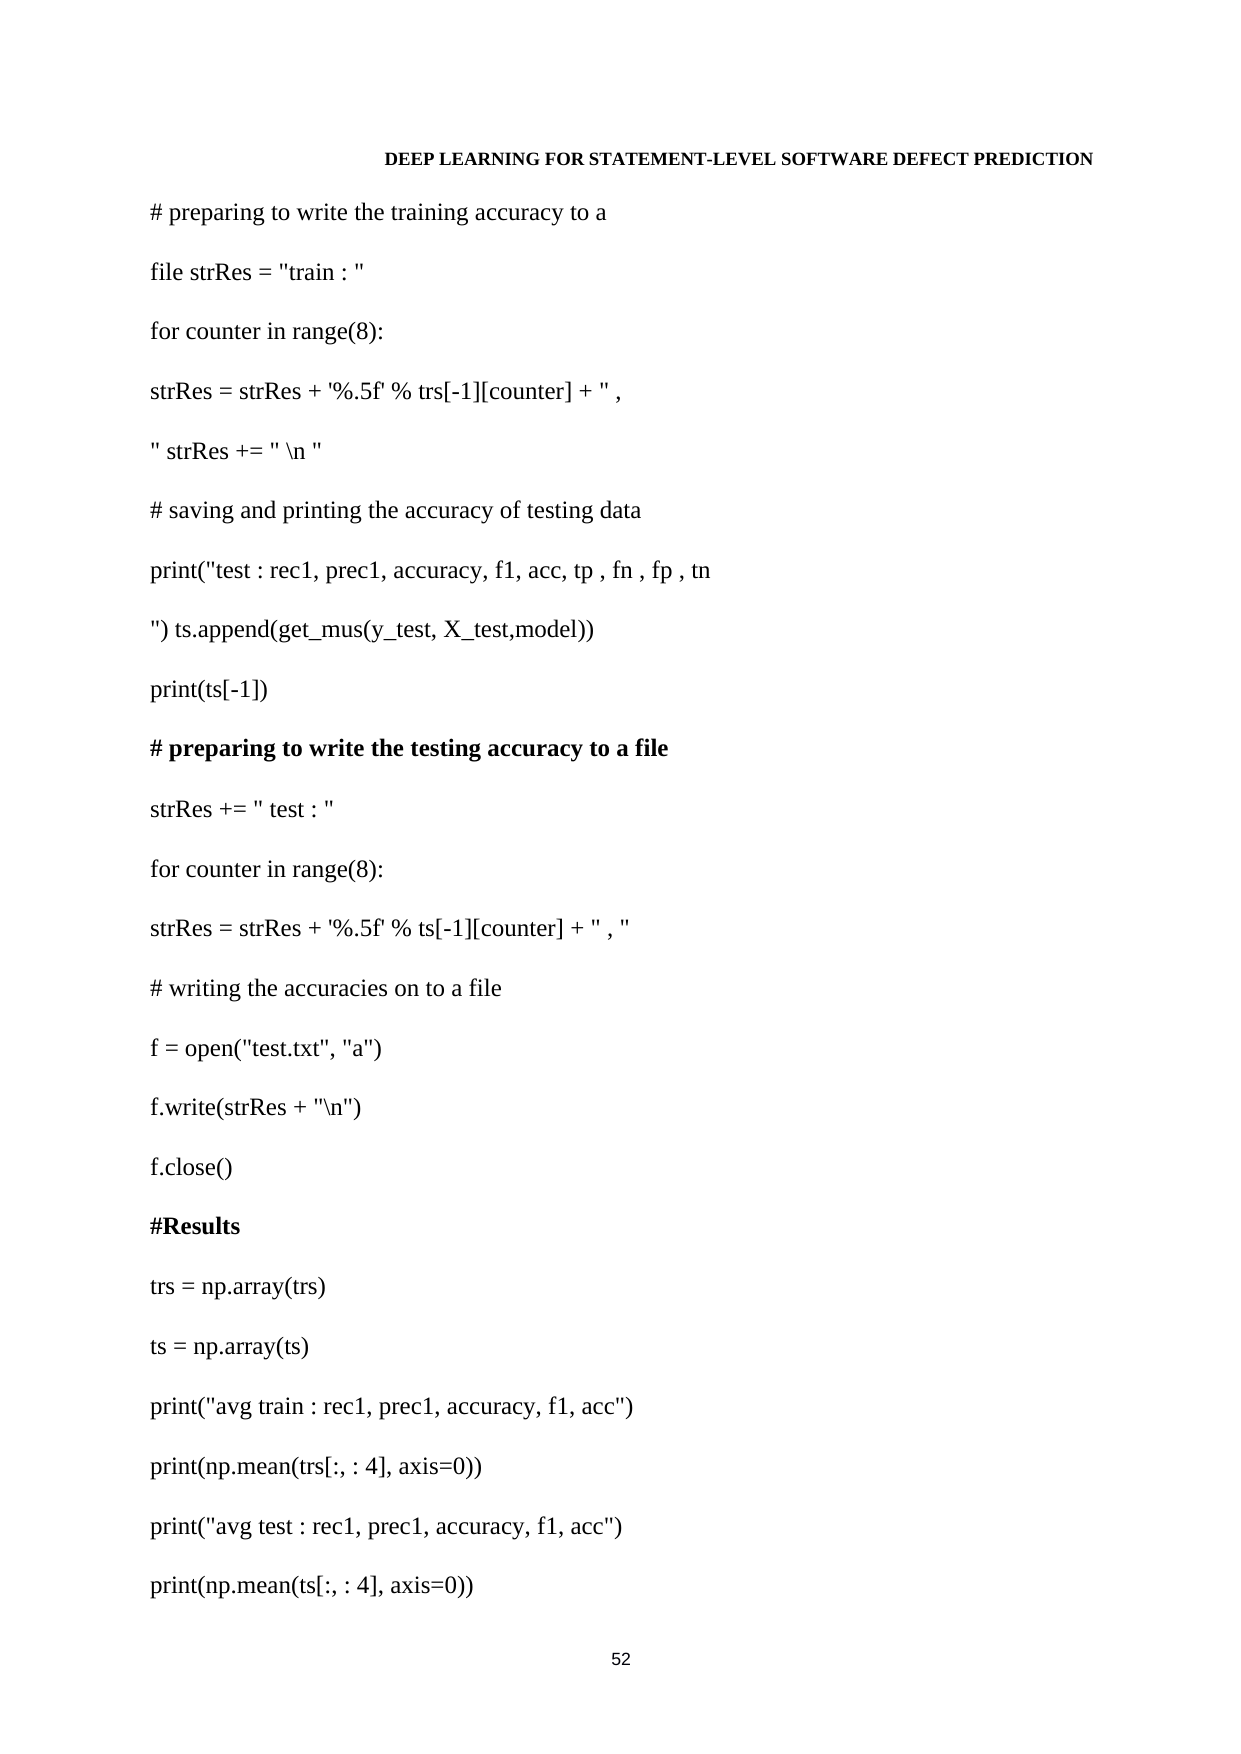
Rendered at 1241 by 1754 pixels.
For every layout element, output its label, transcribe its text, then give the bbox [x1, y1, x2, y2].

text strRes = strRes + '%.5f' % ts[-1][counter] + " , " [150, 913, 1094, 942]
list saving and printing the accuracy of testing data print("test : rec1, prec1, accuracy, f1, acc, tp , fn , fp , tn ") ts.append(get_mus(y_test, X_test,model)) [150, 496, 735, 643]
text strRes = strRes + '%.5f' % trs[-1][counter] + " , " strRes += " \n " [150, 376, 637, 464]
text 52 [150, 1649, 1092, 1669]
text print(ts[-1]) [150, 674, 1094, 703]
text ts = np.array(ts) [150, 1331, 1094, 1360]
text print(np.mean(ts[:, : 4], axis=0)) [150, 1571, 1094, 1599]
text f.close() [150, 1152, 1094, 1181]
list preparing to write the testing accuracy to a file [150, 733, 1094, 762]
list writing the accuracies on to a file f = open("test.txt", "a") f.write(strRes + "\n") [150, 973, 502, 1121]
text print("avg train : rec1, prec1, accuracy, f1, acc") [150, 1391, 1094, 1420]
text trs = np.array(trs) [150, 1271, 1094, 1300]
text for counter in range(8): [150, 854, 1094, 882]
text print(np.mean(trs[:, : 4], axis=0)) [150, 1451, 1094, 1480]
text print("avg test : rec1, prec1, accuracy, f1, acc") [150, 1511, 1094, 1539]
text DEEP LEARNING FOR STATEMENT-LEVEL SOFTWARE DEFECT PREDICTION [150, 148, 1094, 170]
text for counter in range(8): [150, 316, 1094, 345]
list preparing to write the training accuracy to a file strRes = "train : " [150, 197, 646, 285]
text #Results [150, 1211, 1094, 1240]
text strRes += " test : " [150, 794, 1094, 822]
